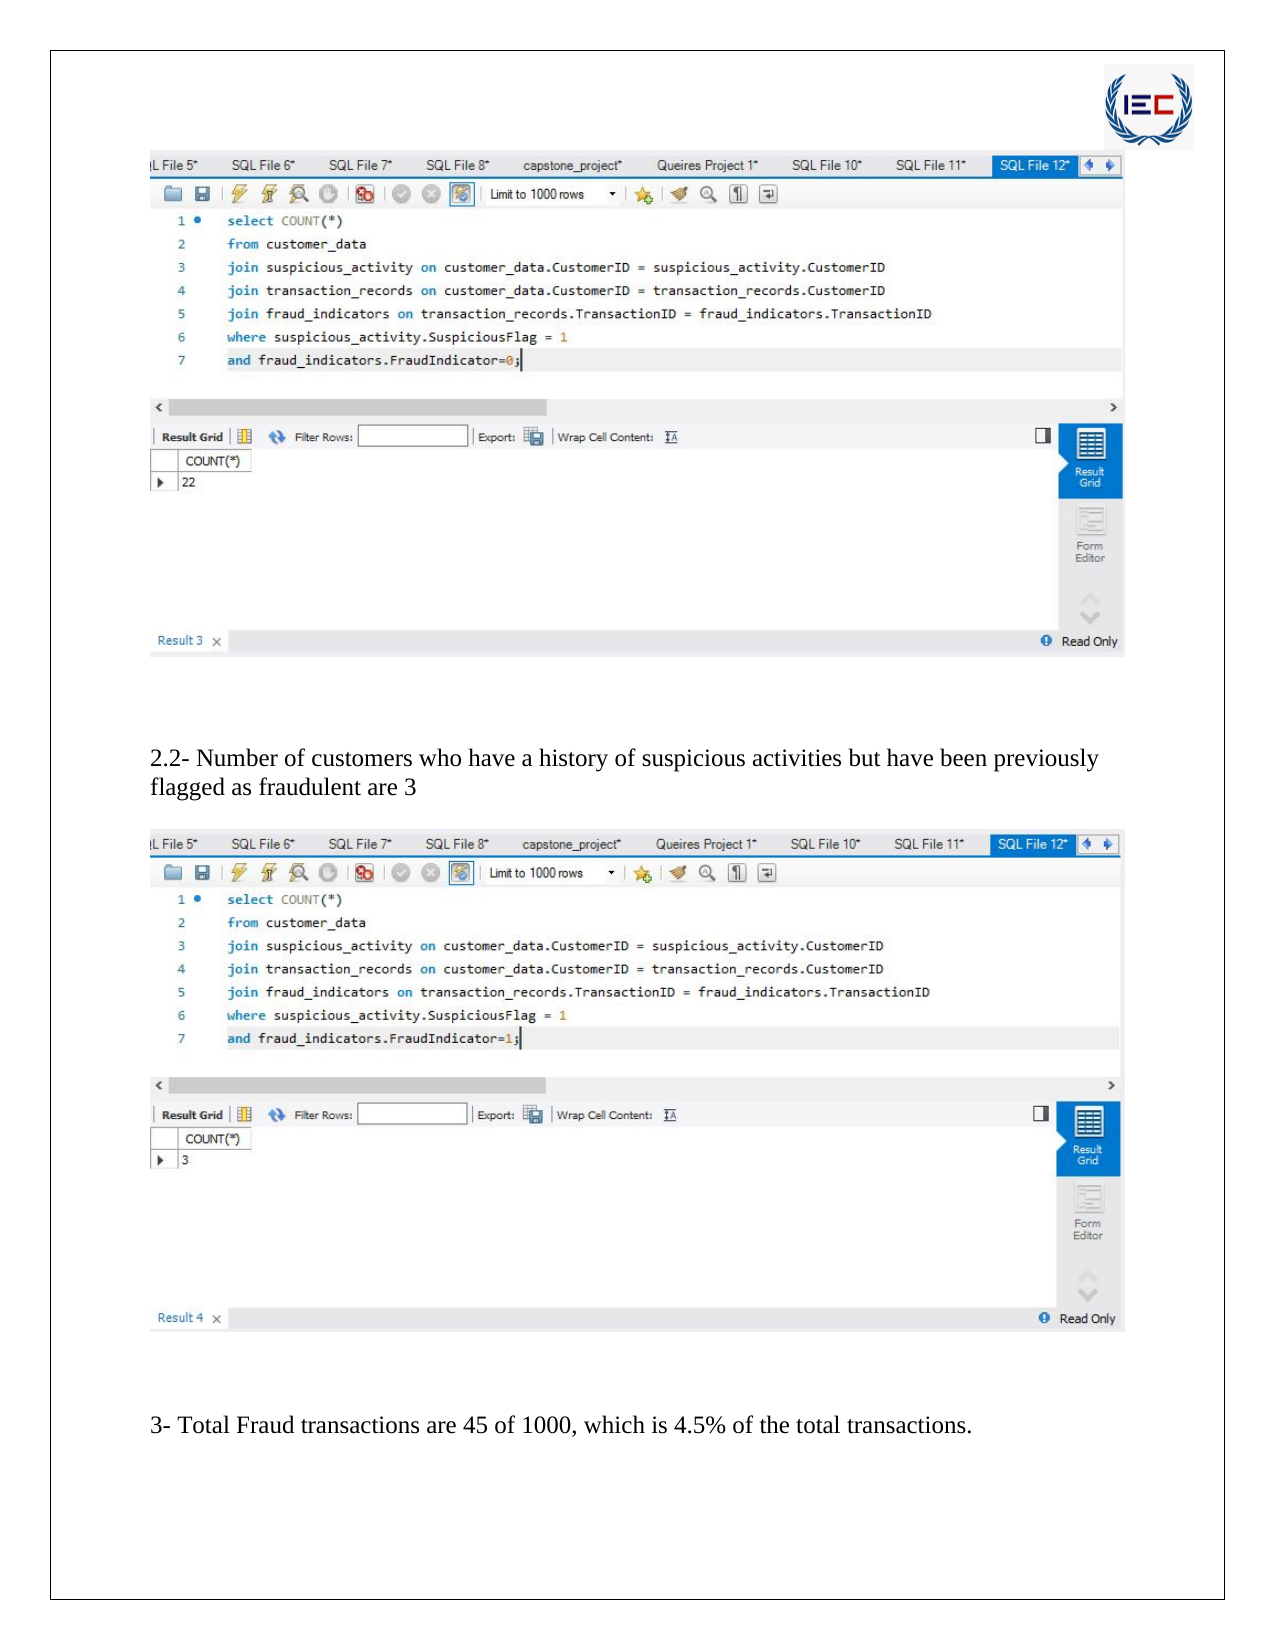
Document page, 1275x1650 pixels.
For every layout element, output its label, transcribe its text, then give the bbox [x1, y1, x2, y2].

picture [150, 829, 1125, 1332]
text 2.2- Number of customers who have a history of suspicious activities but have been previously flagged as fraudulent are 3 [150, 743, 1125, 801]
picture [1103, 64, 1193, 148]
picture [150, 150, 1125, 657]
text 3- Total Fraud transactions are 45 of 1000, which is 4.5% of the total transactions. [150, 1411, 1125, 1439]
